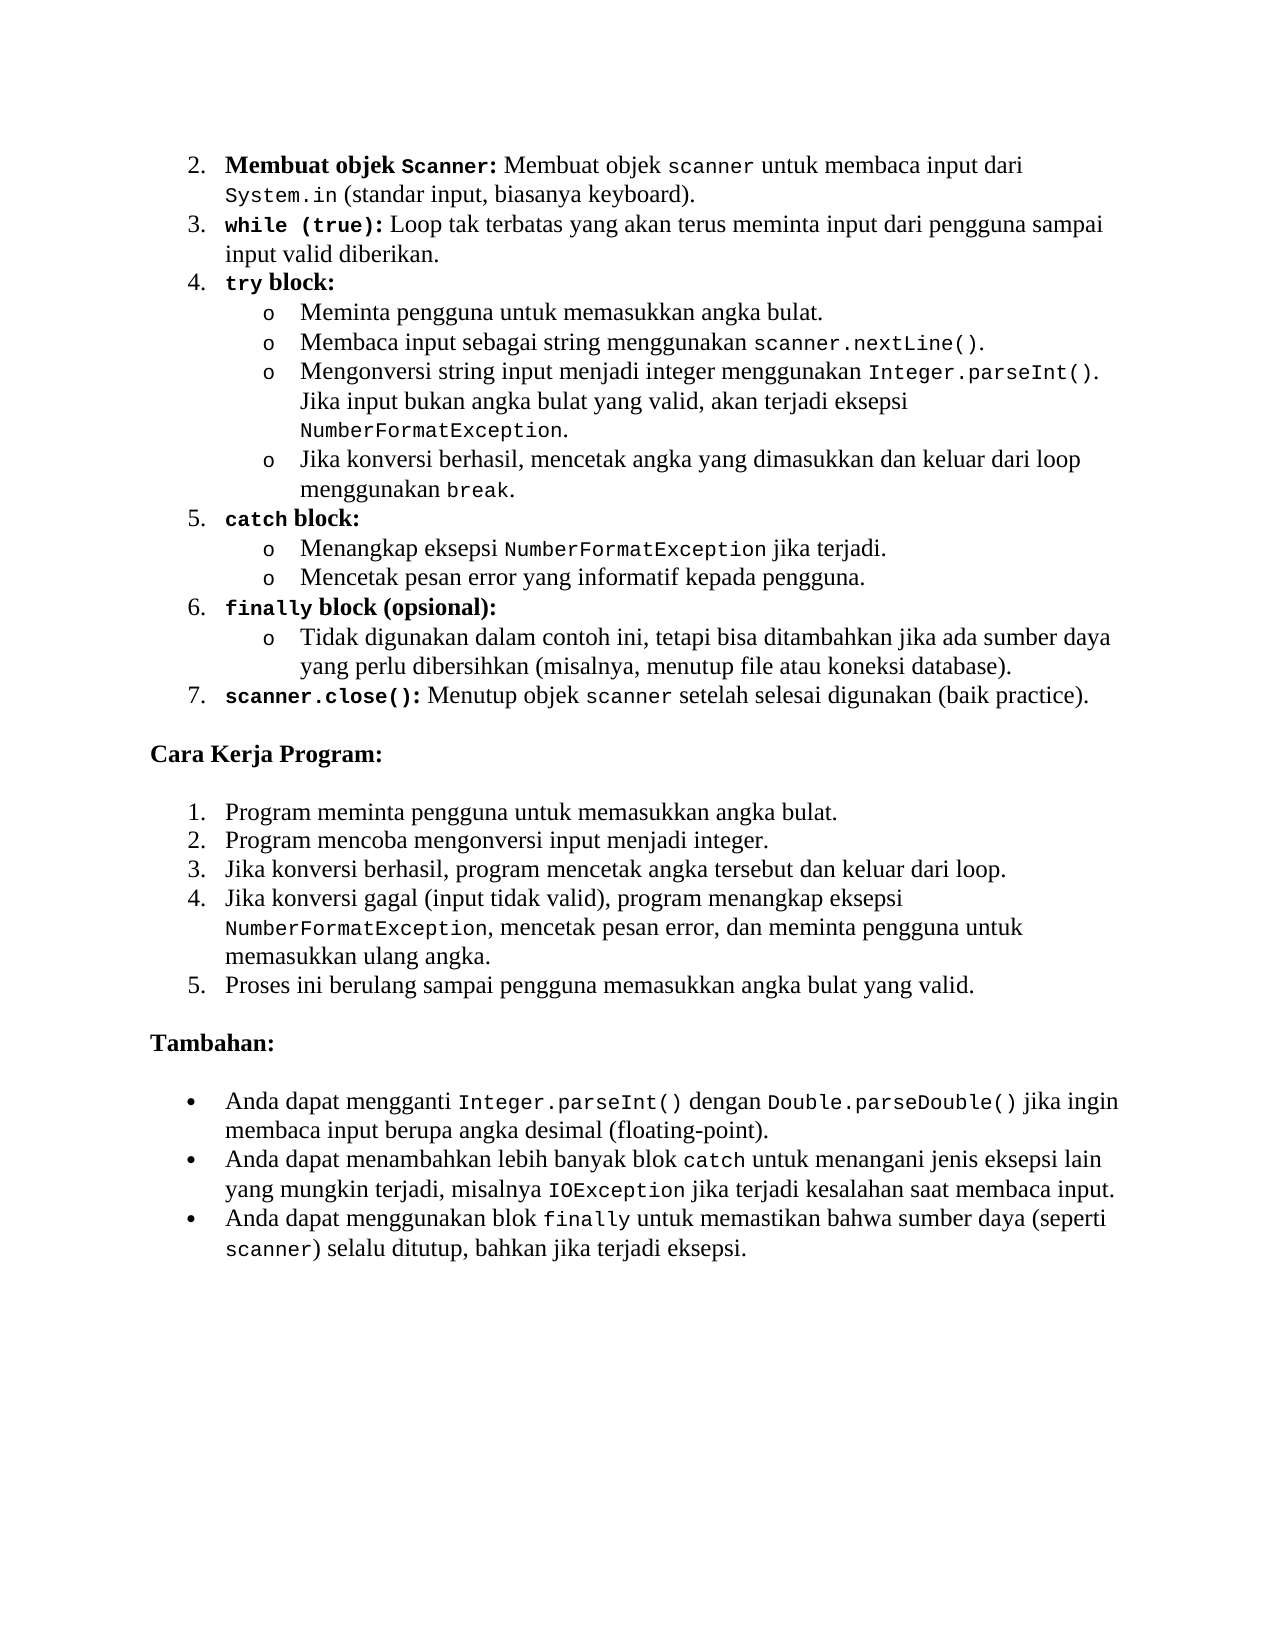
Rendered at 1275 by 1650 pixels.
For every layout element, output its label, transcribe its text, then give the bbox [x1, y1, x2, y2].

list Mengonversi string input menjadi integer menggunakan Integer.parseInt(). Jika input bukan angka bulat yang valid, akan terjadi eksepsi NumberFormatException. [262, 356, 1125, 444]
list Anda dapat menggunakan blok finally untuk memastikan bahwa sumber daya (seperti scanner) selalu ditutup, bahkan jika terjadi eksepsi. [187, 1203, 1125, 1262]
list Anda dapat menambahkan lebih banyak blok catch untuk menangani jenis eksepsi lain yang mungkin terjadi, misalnya IOException jika terjadi kesalahan saat membaca input. [187, 1144, 1125, 1203]
list Jika konversi berhasil, program mencetak angka tersebut dan keluar dari loop. [187, 854, 1125, 883]
text Tambahan: [150, 1028, 1125, 1057]
list Program mencoba mengonversi input menjadi integer. [187, 825, 1125, 854]
list Mencetak pesan error yang informatif kepada pengguna. [262, 562, 1125, 592]
text Cara Kerja Program: [150, 739, 1125, 767]
list Meminta pengguna untuk memasukkan angka bulat. [262, 297, 1125, 327]
list scanner.close(): Menutup objek scanner setelah selesai digunakan (baik practice). [187, 680, 1125, 709]
list Jika konversi berhasil, mencetak angka yang dimasukkan dan keluar dari loop menggunakan break. [262, 444, 1125, 503]
list Tidak digunakan dalam contoh ini, tetapi bisa ditambahkan jika ada sumber daya yang perlu dibersihkan (misalnya, menutup file atau koneksi database). [262, 622, 1125, 680]
list Anda dapat mengganti Integer.parseInt() dengan Double.parseDouble() jika ingin membaca input berupa angka desimal (floating-point). [187, 1086, 1125, 1144]
list while (true): Loop tak terbatas yang akan terus meminta input dari pengguna sampai input valid diberikan. [187, 209, 1125, 267]
list try block: [187, 267, 1125, 297]
list finally block (opsional): [187, 592, 1125, 622]
list Program meminta pengguna untuk memasukkan angka bulat. [187, 797, 1125, 825]
list Menangkap eksepsi NumberFormatException jika terjadi. [262, 533, 1125, 562]
list Membuat objek Scanner: Membuat objek scanner untuk membaca input dari System.in (standar input, biasanya keyboard). [187, 150, 1125, 209]
list Membaca input sebagai string menggunakan scanner.nextLine(). [262, 327, 1125, 356]
list catch block: [187, 503, 1125, 533]
list Jika konversi gagal (input tidak valid), program menangkap eksepsi NumberFormatException, mencetak pesan error, dan meminta pengguna untuk memasukkan ulang angka. [187, 883, 1125, 970]
list Proses ini berulang sampai pengguna memasukkan angka bulat yang valid. [187, 970, 1125, 999]
